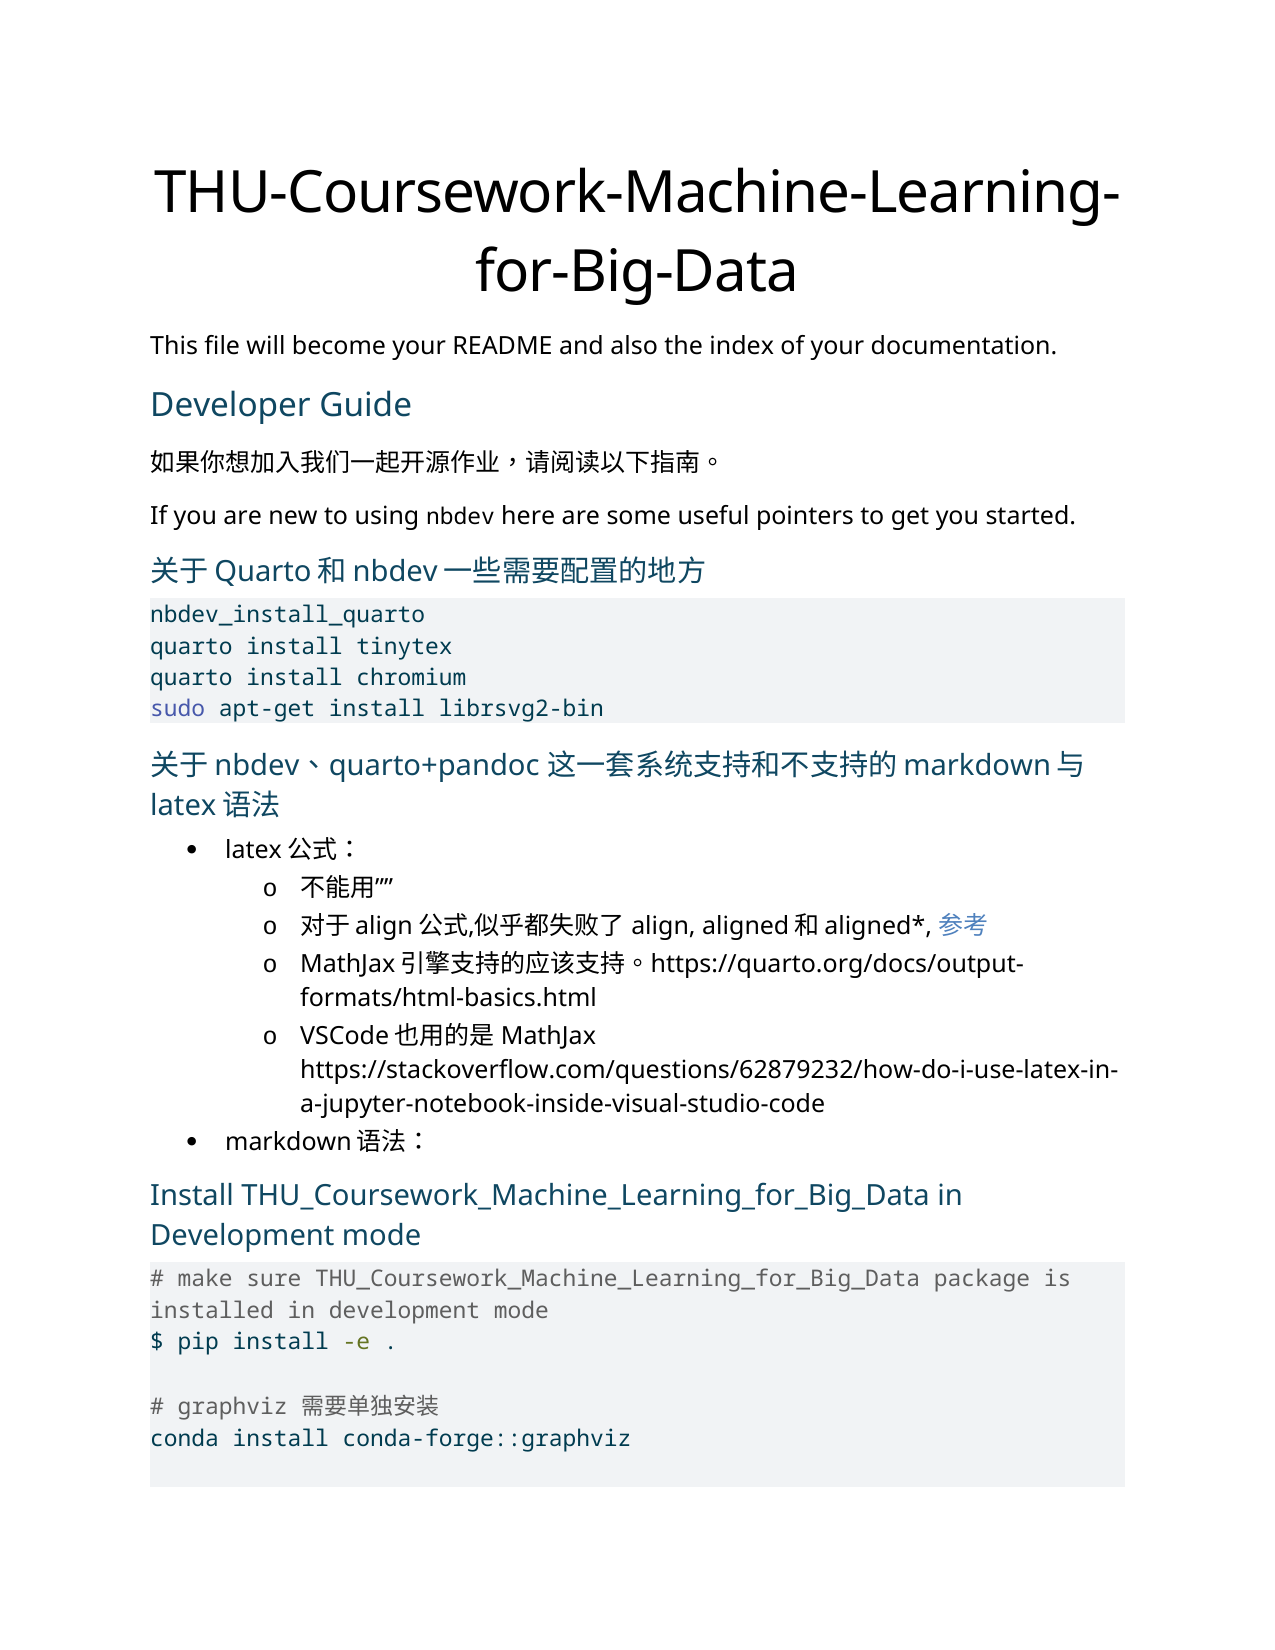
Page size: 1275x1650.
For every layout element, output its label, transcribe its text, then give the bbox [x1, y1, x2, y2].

subtitle Developer Guide [150, 381, 1125, 426]
text nbdev_install_quarto quarto install tinytex quarto install chromium sudo apt-get install librsvg2-bin [150, 598, 1125, 723]
list 不能用”” [262, 870, 1125, 904]
subtitle Install THU_Coursework_Machine_Learning_for_Big_Data in Development mode [150, 1175, 1125, 1254]
text If you are new to using nbdev here are some useful pointers to get you started. [150, 497, 1125, 532]
text This file will become your README and also the index of your documentation. [150, 328, 1125, 362]
list 对于align公式,似乎都失败了 align, aligned和aligned*, 参考 [262, 908, 1125, 942]
list VSCode也用的是 MathJax https://stackoverflow.com/questions/62879232/how-do-i-use-latex-in-a-jupyter-notebook-inside-visual-studio-code [262, 1018, 1125, 1120]
subtitle 关于nbdev、quarto+pandoc 这一套系统支持和不支持的markdown与latex语法 [150, 744, 1125, 823]
title THU-Coursework-Machine-Learning-for-Big-Data [150, 150, 1125, 309]
text 如果你想加入我们一起开源作业，请阅读以下指南。 [150, 445, 1125, 479]
list markdown语法： [187, 1124, 1125, 1158]
subtitle 关于Quarto和nbdev一些需要配置的地方 [150, 550, 1125, 590]
list MathJax引擎支持的应该支持。https://quarto.org/docs/output-formats/html-basics.html [262, 946, 1125, 1014]
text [150, 1262, 1125, 1487]
list latex公式： [187, 832, 1125, 866]
